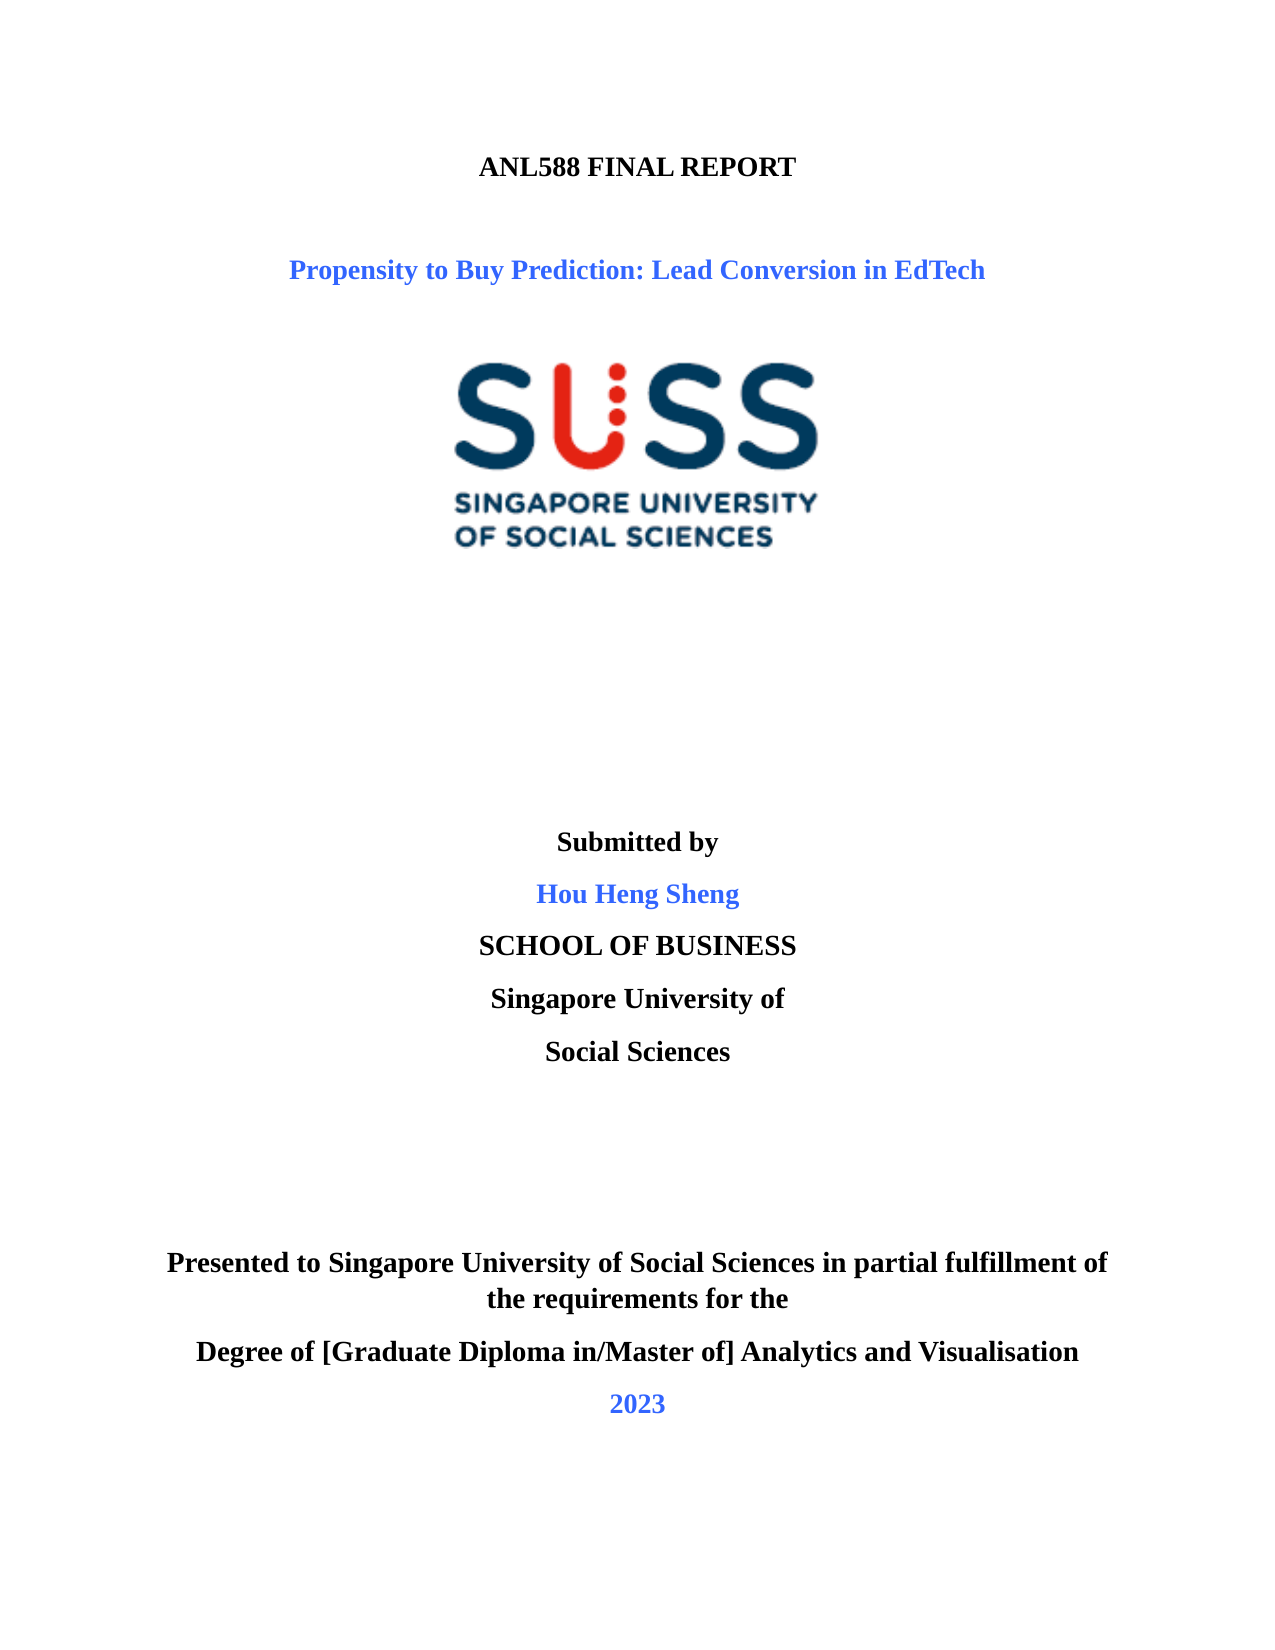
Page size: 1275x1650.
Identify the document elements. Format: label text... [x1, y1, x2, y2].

text Propensity to Buy Prediction: Lead Conversion in EdTech [150, 253, 1125, 286]
text Social Sciences [150, 1034, 1125, 1067]
text SCHOOL OF BUSINESS [150, 928, 1125, 962]
text Hou Heng Sheng [150, 877, 1125, 909]
text Presented to Singapore University of Social Sciences in partial fulfillment of the requirements for the [150, 1245, 1125, 1315]
text Submitted by [150, 825, 1125, 857]
text ANL588 FINAL REPORT [150, 150, 1125, 182]
text 2023 [150, 1387, 1125, 1419]
text Degree of [Graduate Diploma in/Master of] Analytics and Visualisation [150, 1334, 1125, 1368]
picture [453, 356, 822, 549]
text Singapore University of [150, 981, 1125, 1014]
